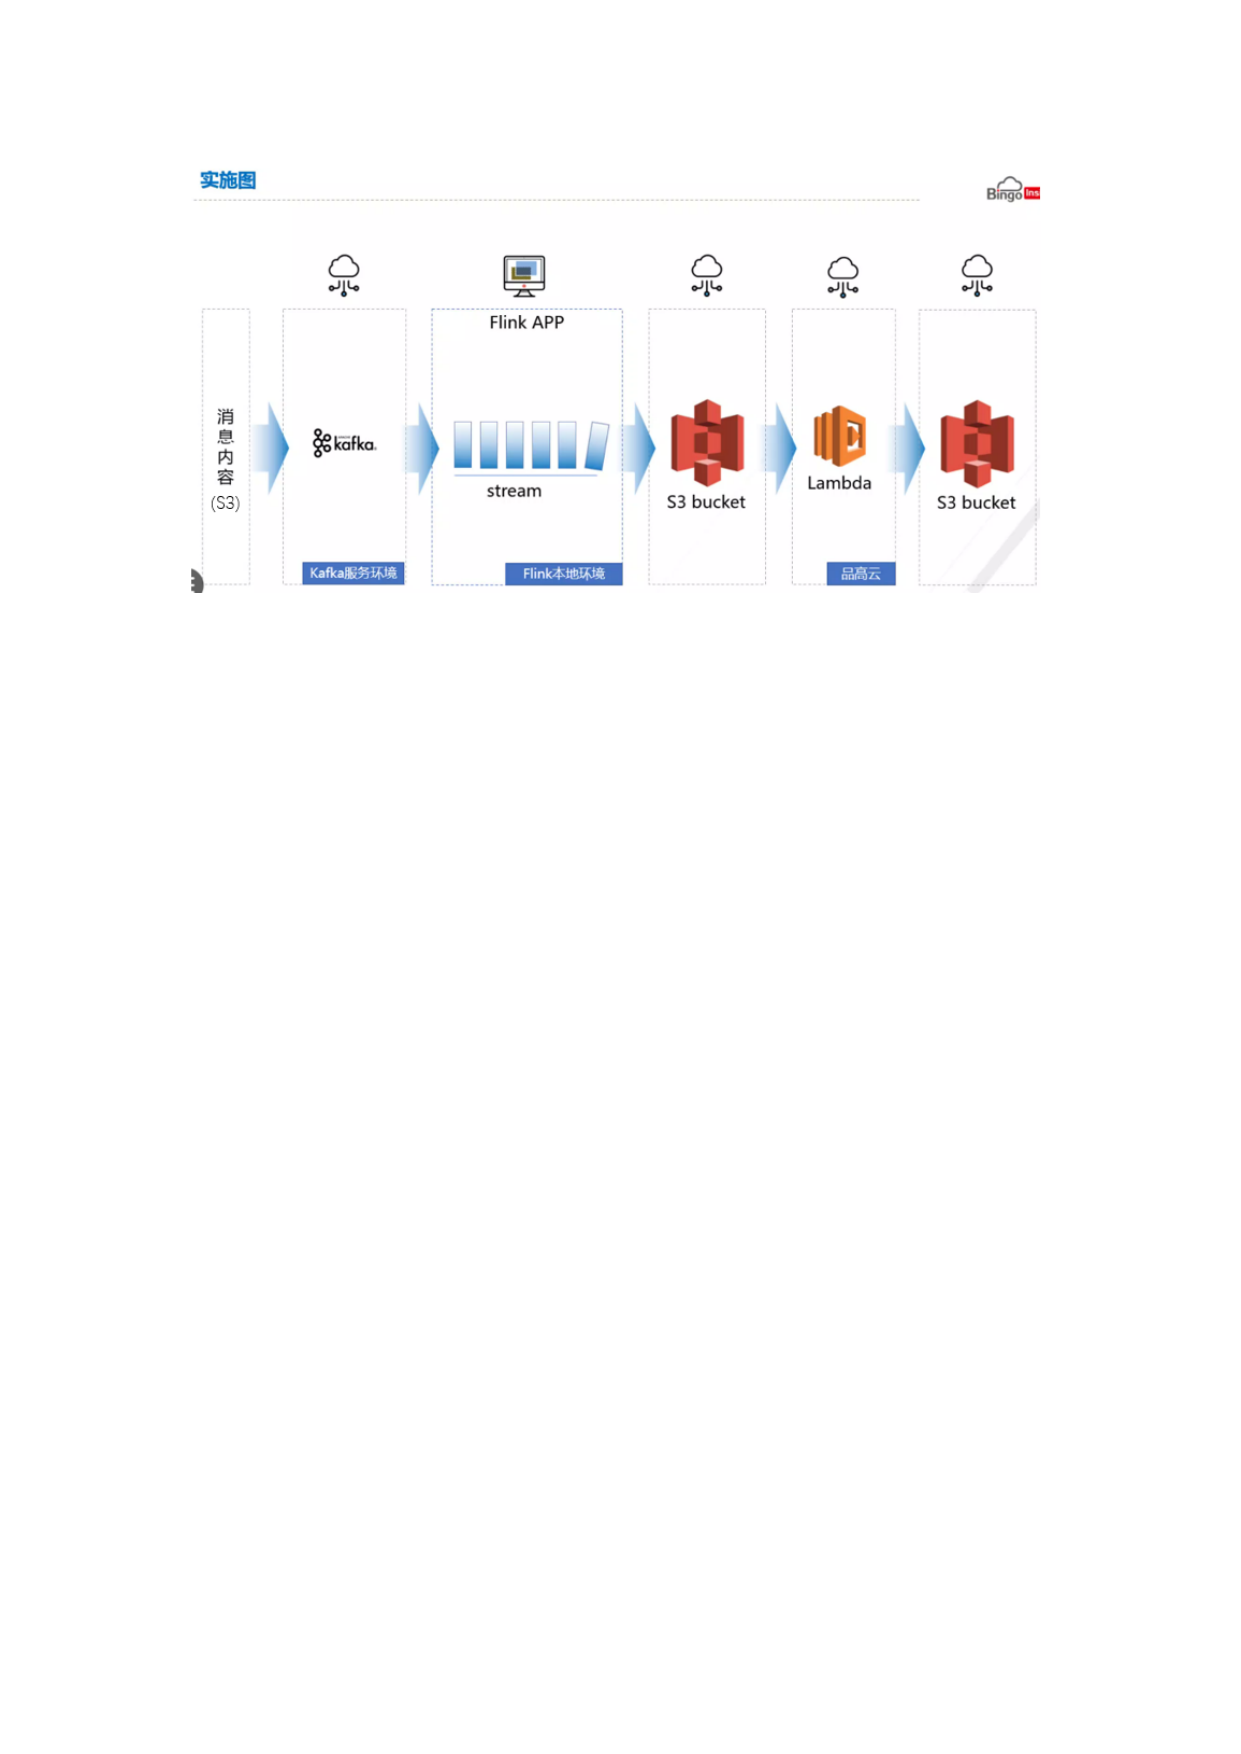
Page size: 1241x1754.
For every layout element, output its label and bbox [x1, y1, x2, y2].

picture [187, 162, 1053, 593]
